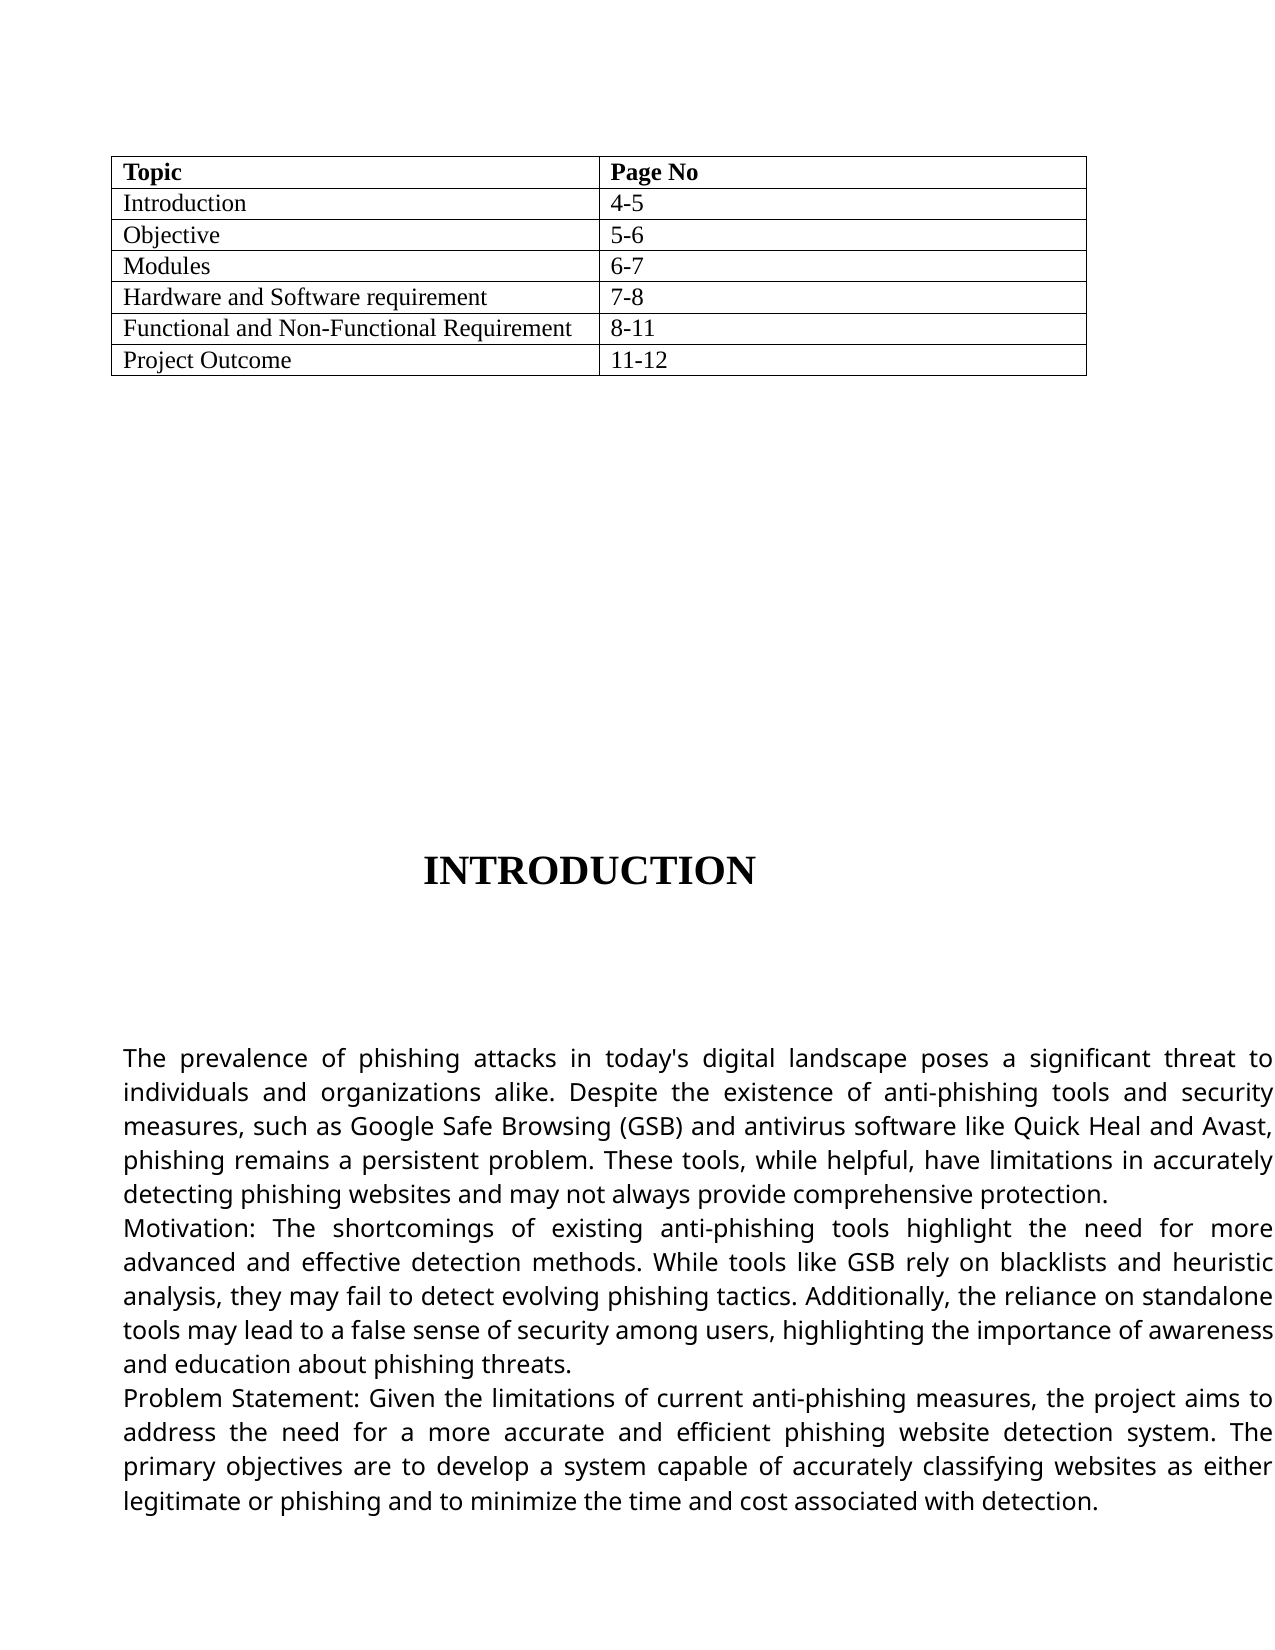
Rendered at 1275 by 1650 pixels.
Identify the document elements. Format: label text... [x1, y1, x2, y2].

table_cell 7-8 [600, 282, 1086, 312]
table_cell Hardware and Software requirement [112, 282, 599, 312]
text Motivation: The shortcomings of existing anti-phishing tools highlight the need for more advanced and effective detection methods. While tools like GSB rely on blacklists and heuristic analysis, they may fail to detect evolving phishing tactics. Additionally, the reliance on standalone tools may lead to a false sense of security among users, highlighting the importance of awareness and education about phishing threats. [123, 1211, 1275, 1381]
table_cell 6-7 [600, 251, 1086, 281]
table_cell 5-6 [600, 220, 1086, 250]
text The prevalence of phishing attacks in today's digital landscape poses a significant threat to individuals and organizations alike. Despite the existence of anti-phishing tools and security measures, such as Google Safe Browsing (GSB) and antivirus software like Quick Heal and Avast, phishing remains a persistent problem. These tools, while helpful, have limitations in accurately detecting phishing websites and may not always provide comprehensive protection. [123, 1040, 1275, 1211]
text INTRODUCTION [160, 845, 1275, 893]
table_cell Project Outcome [112, 345, 599, 375]
table_header Topic [112, 157, 599, 187]
table_cell 4-5 [600, 189, 1086, 219]
table_cell 11-12 [600, 345, 1086, 375]
table_cell Introduction [112, 189, 599, 219]
table_header Page No [600, 157, 1086, 187]
table_cell 8-11 [600, 314, 1086, 344]
text Problem Statement: Given the limitations of current anti-phishing measures, the project aims to address the need for a more accurate and efficient phishing website detection system. The primary objectives are to develop a system capable of accurately classifying websites as either legitimate or phishing and to minimize the time and cost associated with detection. [123, 1381, 1275, 1517]
table_cell Functional and Non-Functional Requirement [112, 314, 599, 344]
table_cell Objective [112, 220, 599, 250]
table_cell Modules [112, 251, 599, 281]
